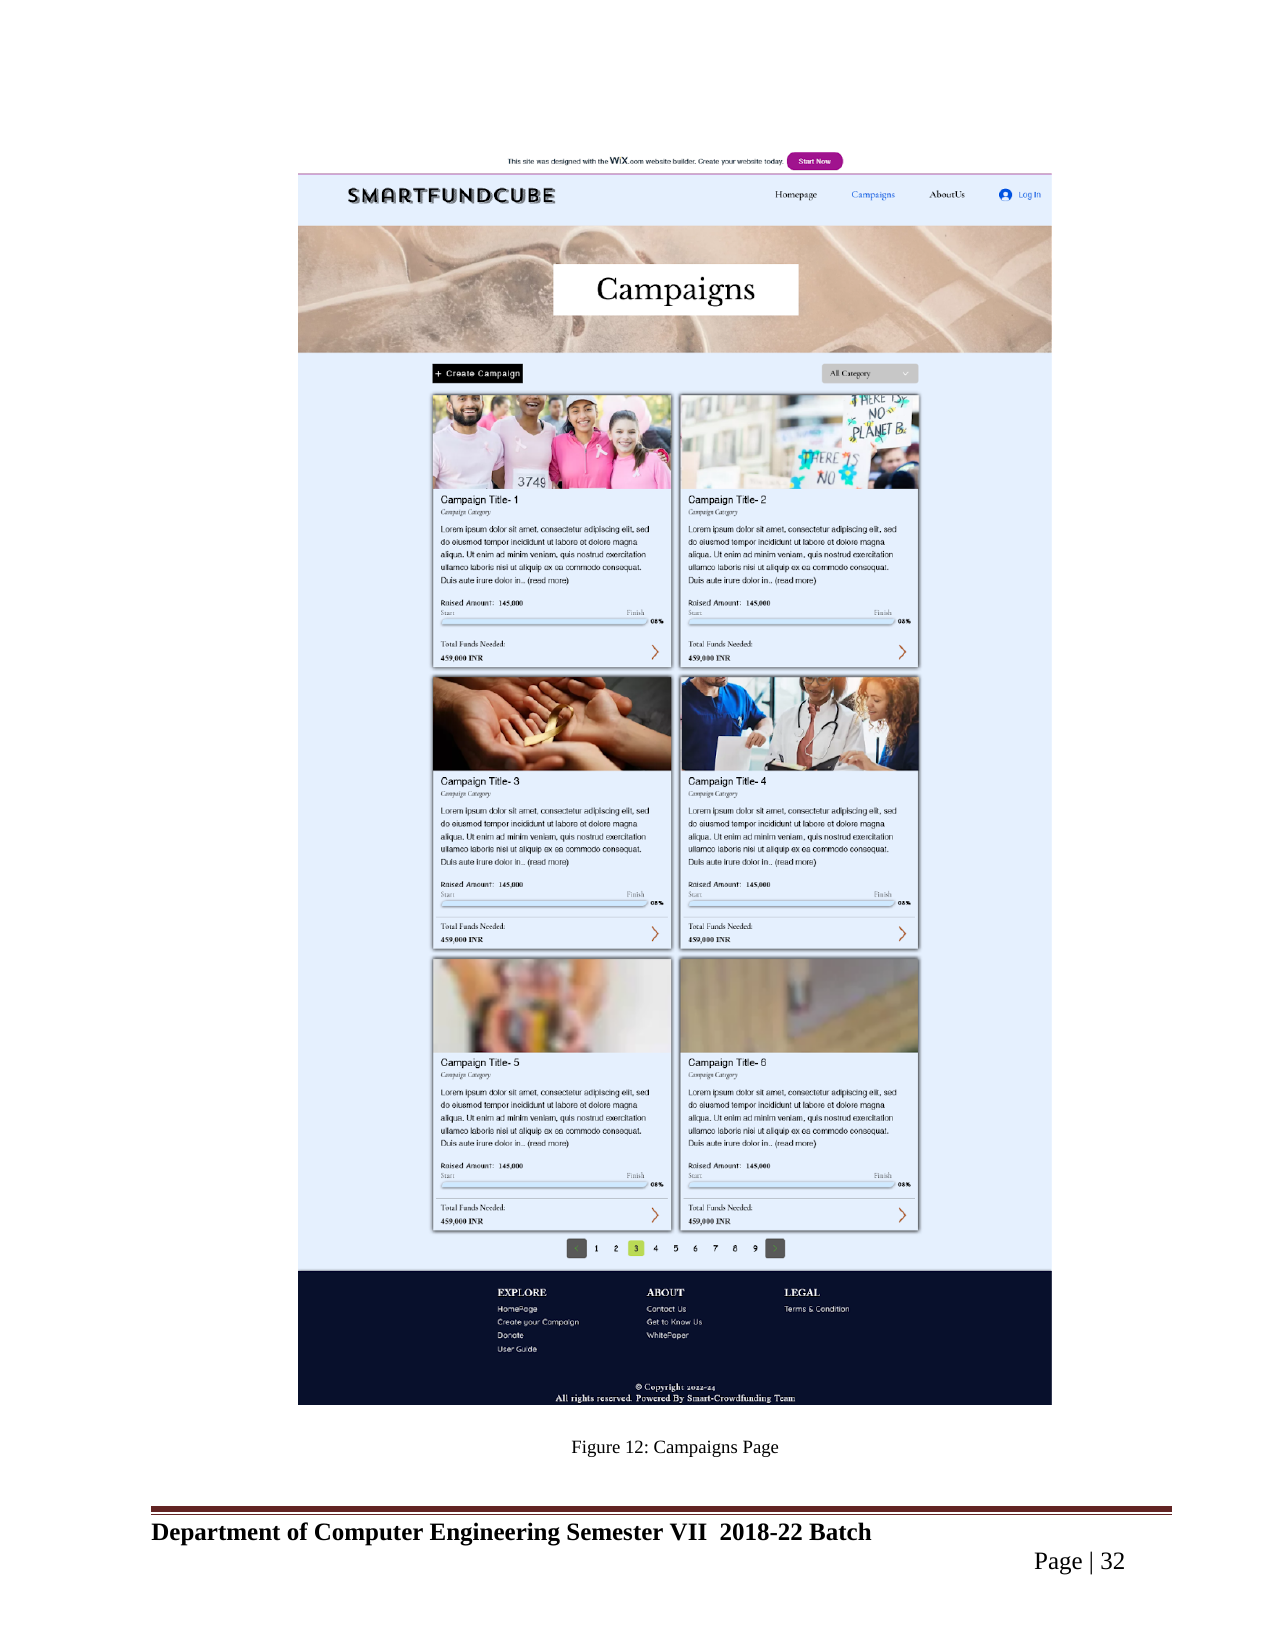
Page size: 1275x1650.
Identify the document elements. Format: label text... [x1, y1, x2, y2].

picture [298, 150, 1052, 1405]
text Figure 12: Campaigns Page [225, 1436, 1125, 1457]
